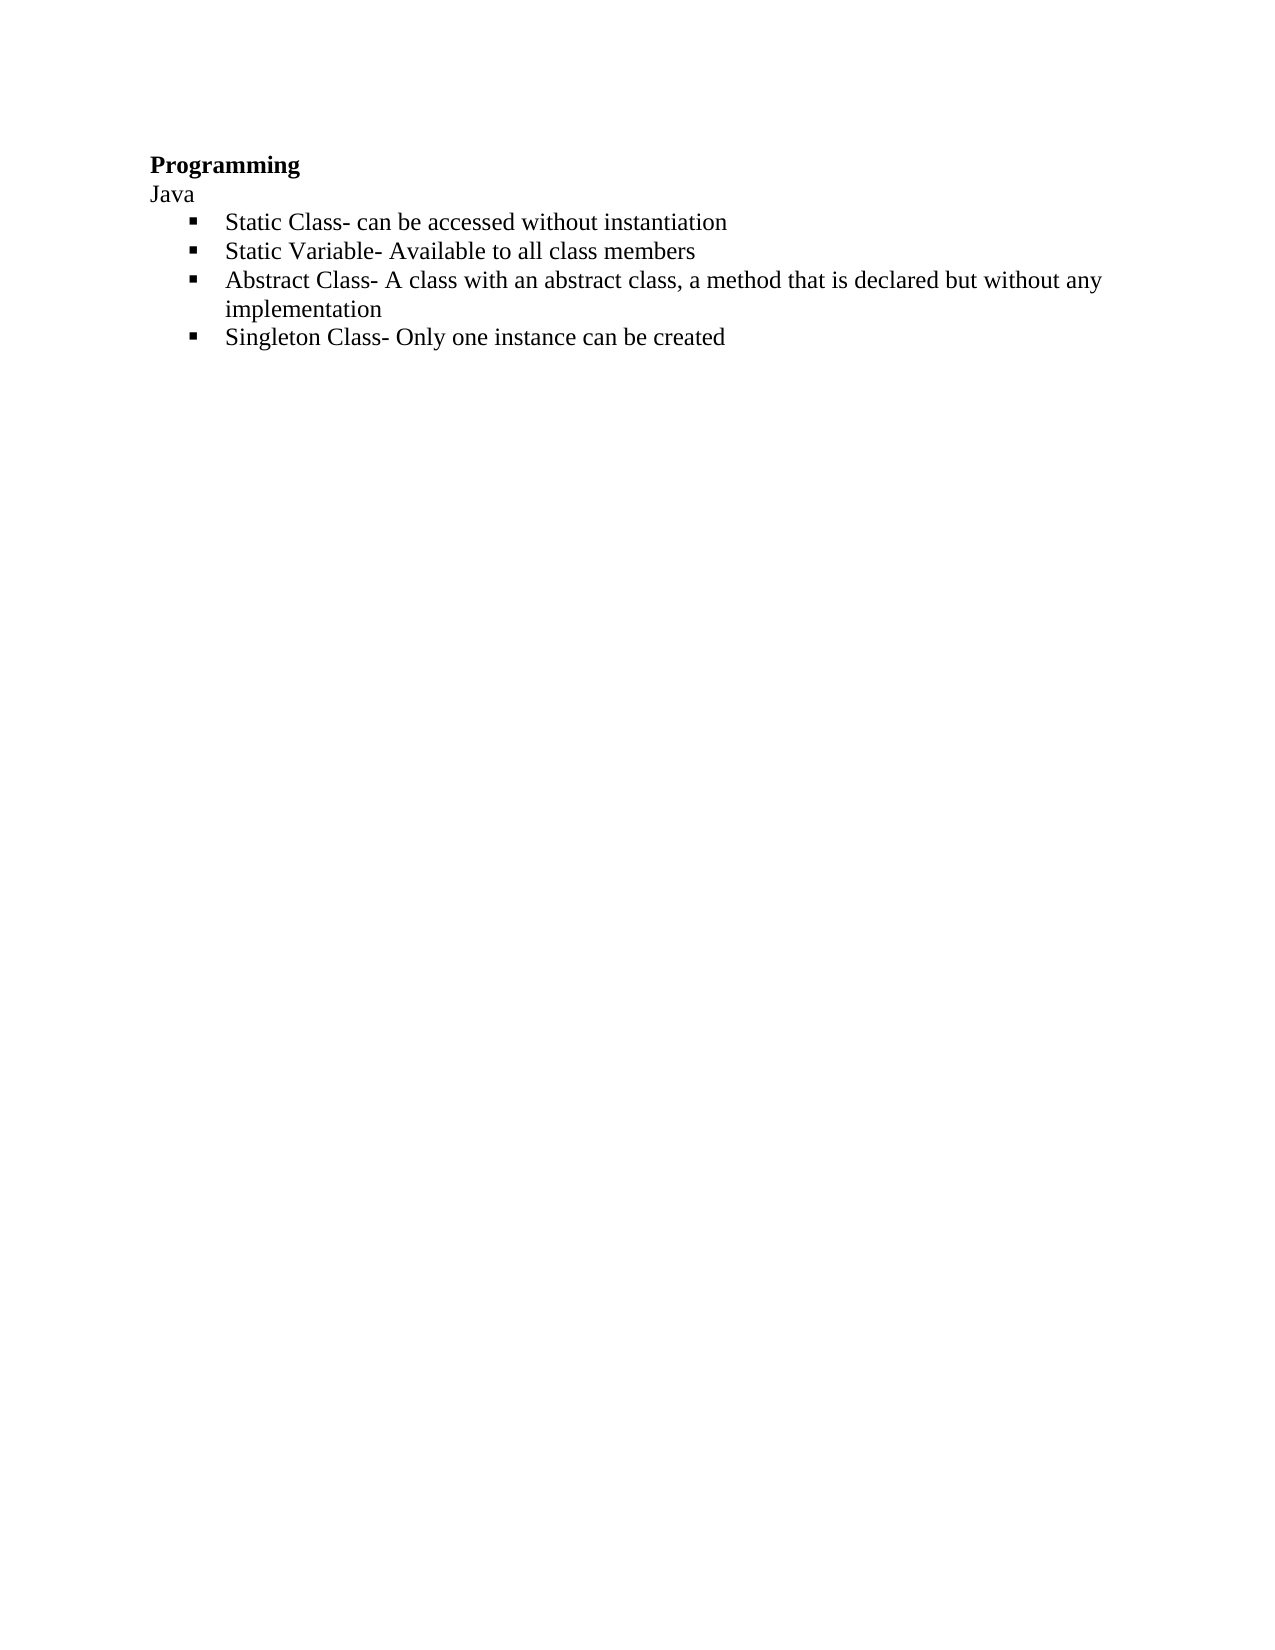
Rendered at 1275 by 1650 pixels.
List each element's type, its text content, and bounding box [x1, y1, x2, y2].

list Singleton Class- Only one instance can be created [187, 322, 1125, 351]
text Programming [150, 150, 1125, 179]
list Abstract Class- A class with an abstract class, a method that is declared but without any implementation [187, 265, 1125, 322]
text Java [150, 179, 1125, 207]
list Static Class- can be accessed without instantiation [187, 207, 1125, 236]
list Static Variable- Available to all class members [187, 236, 1125, 265]
